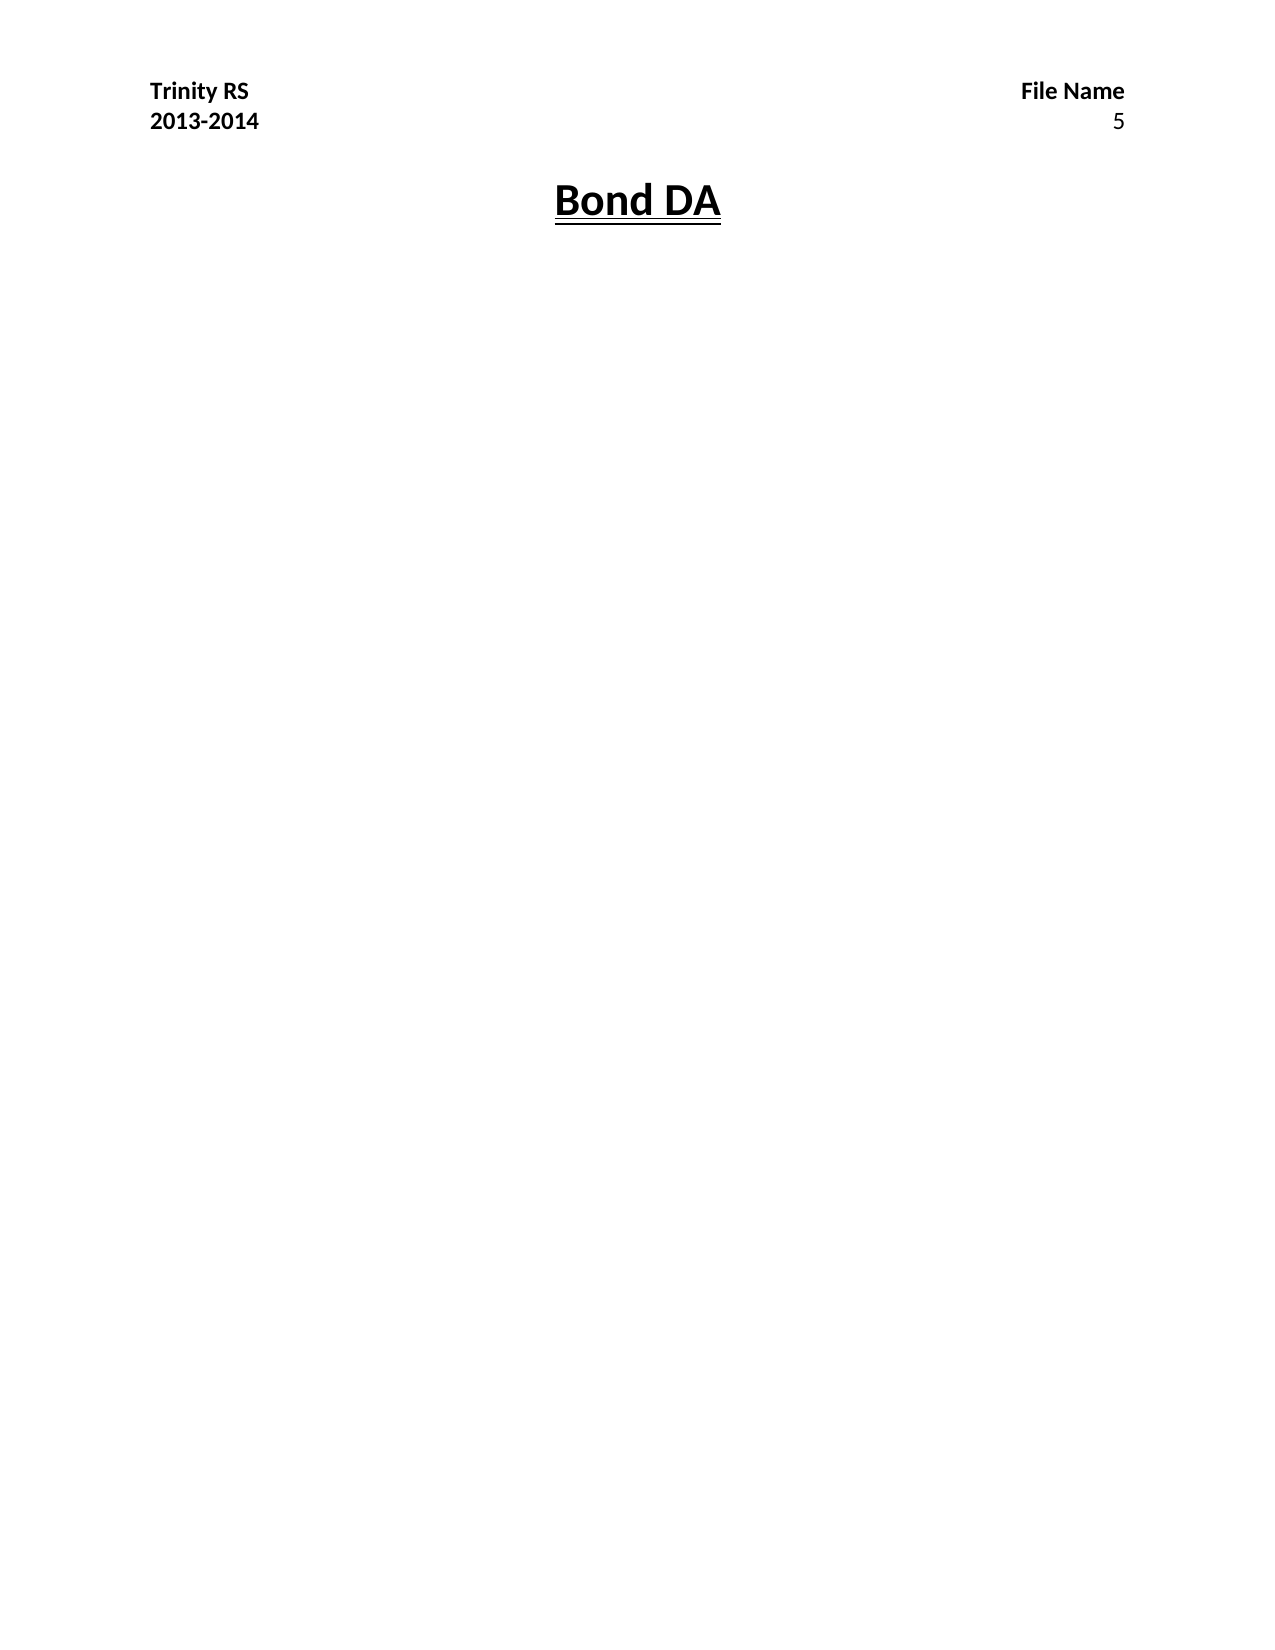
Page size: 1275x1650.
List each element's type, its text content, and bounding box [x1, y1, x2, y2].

subtitle Bond DA [150, 171, 1125, 227]
